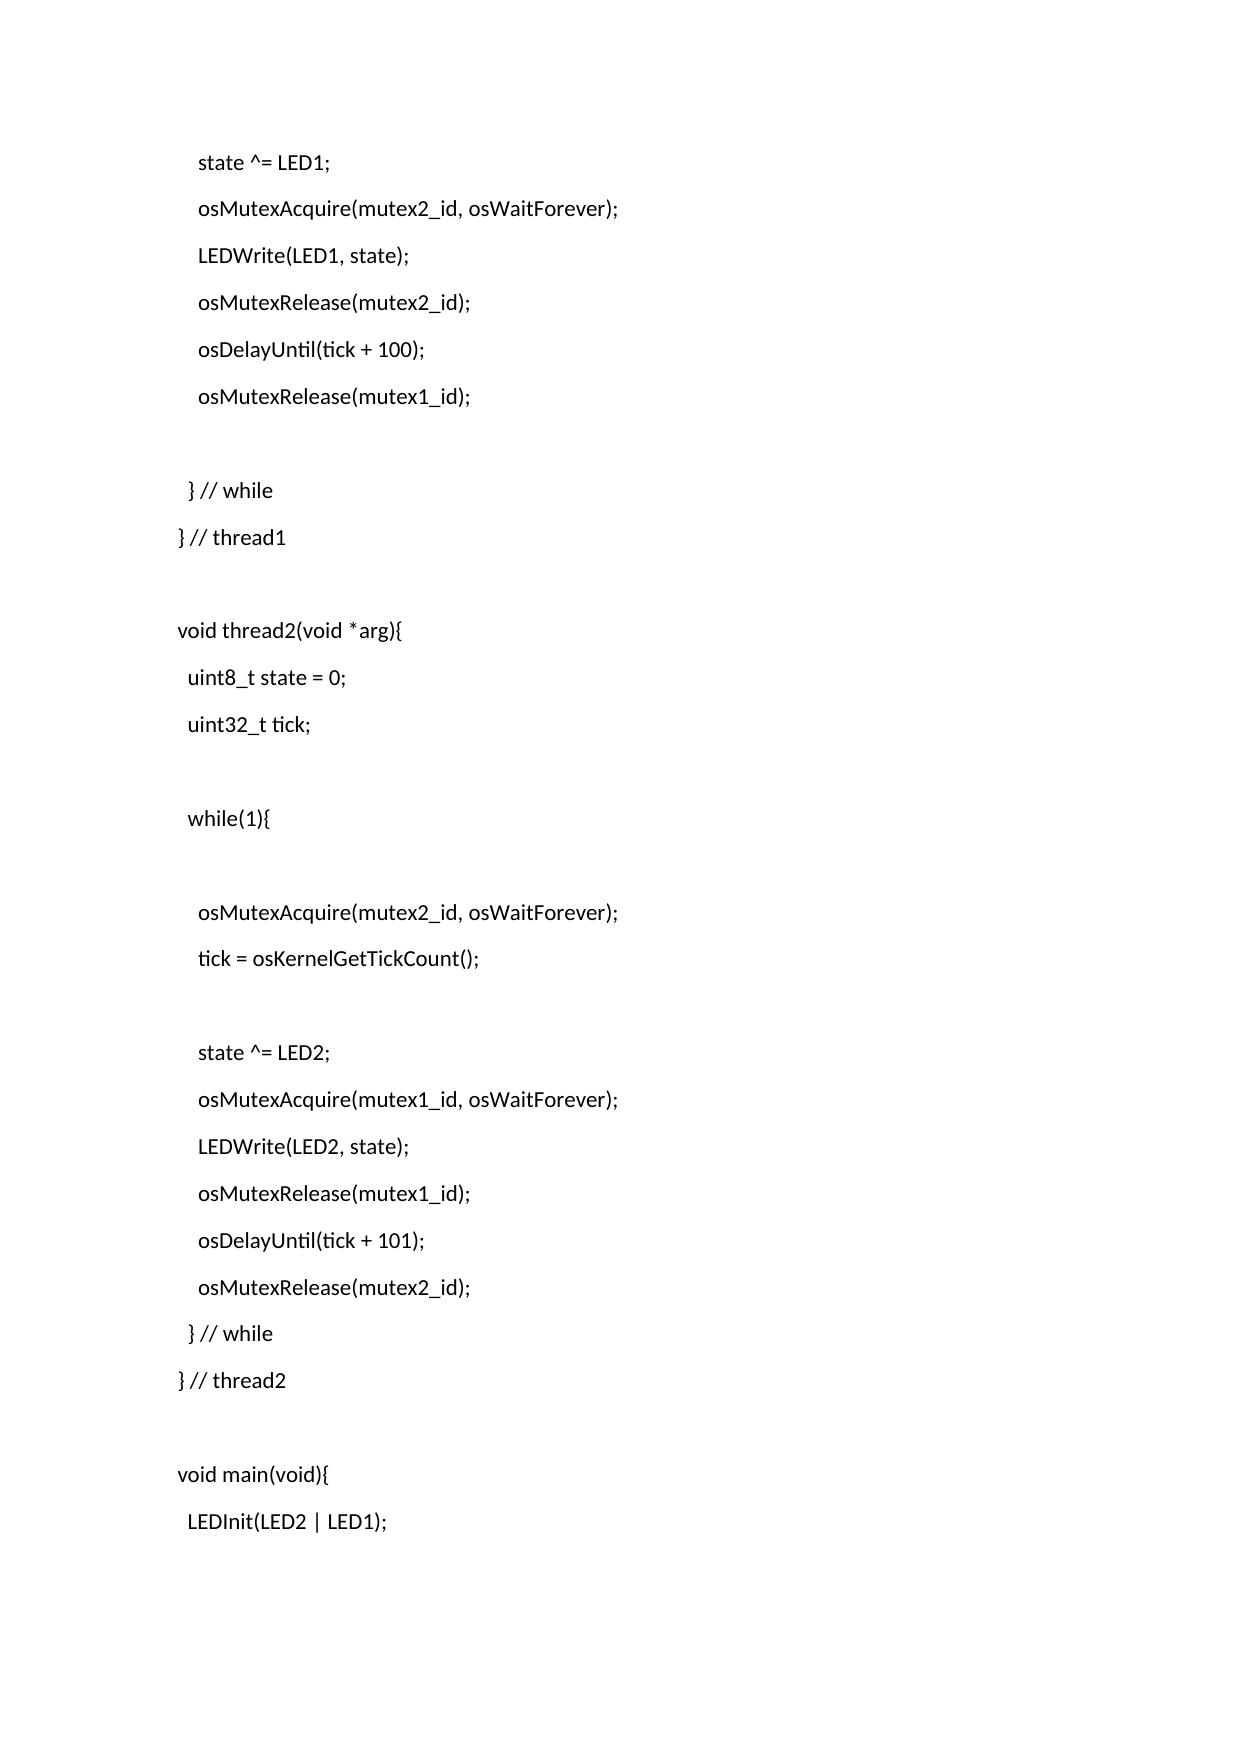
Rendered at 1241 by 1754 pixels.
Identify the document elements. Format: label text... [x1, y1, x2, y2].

text uint32_t tick; [177, 710, 1063, 738]
text void thread2(void *arg){ [177, 616, 1063, 644]
text } // while [177, 1319, 1063, 1347]
text uint8_t state = 0; [177, 663, 1063, 691]
text state ^= LED1; [177, 148, 1063, 176]
text osMutexAcquire(mutex2_id, osWaitForever); [177, 194, 1063, 222]
text LEDInit(LED2 | LED1); [177, 1507, 1063, 1535]
text } // thread1 [177, 523, 1063, 551]
text osMutexRelease(mutex1_id); [177, 1179, 1063, 1207]
text osDelayUntil(tick + 100); [177, 335, 1063, 363]
text osDelayUntil(tick + 101); [177, 1226, 1063, 1254]
text LEDWrite(LED1, state); [177, 241, 1063, 269]
text } // while [177, 476, 1063, 504]
text osMutexRelease(mutex2_id); [177, 288, 1063, 316]
text osMutexAcquire(mutex2_id, osWaitForever); [177, 898, 1063, 926]
text osMutexRelease(mutex2_id); [177, 1273, 1063, 1301]
text osMutexAcquire(mutex1_id, osWaitForever); [177, 1085, 1063, 1113]
text } // thread2 [177, 1366, 1063, 1394]
text void main(void){ [177, 1460, 1063, 1488]
text while(1){ [177, 804, 1063, 832]
text state ^= LED2; [177, 1038, 1063, 1066]
text LEDWrite(LED2, state); [177, 1132, 1063, 1160]
text tick = osKernelGetTickCount(); [177, 944, 1063, 972]
text osMutexRelease(mutex1_id); [177, 382, 1063, 410]
